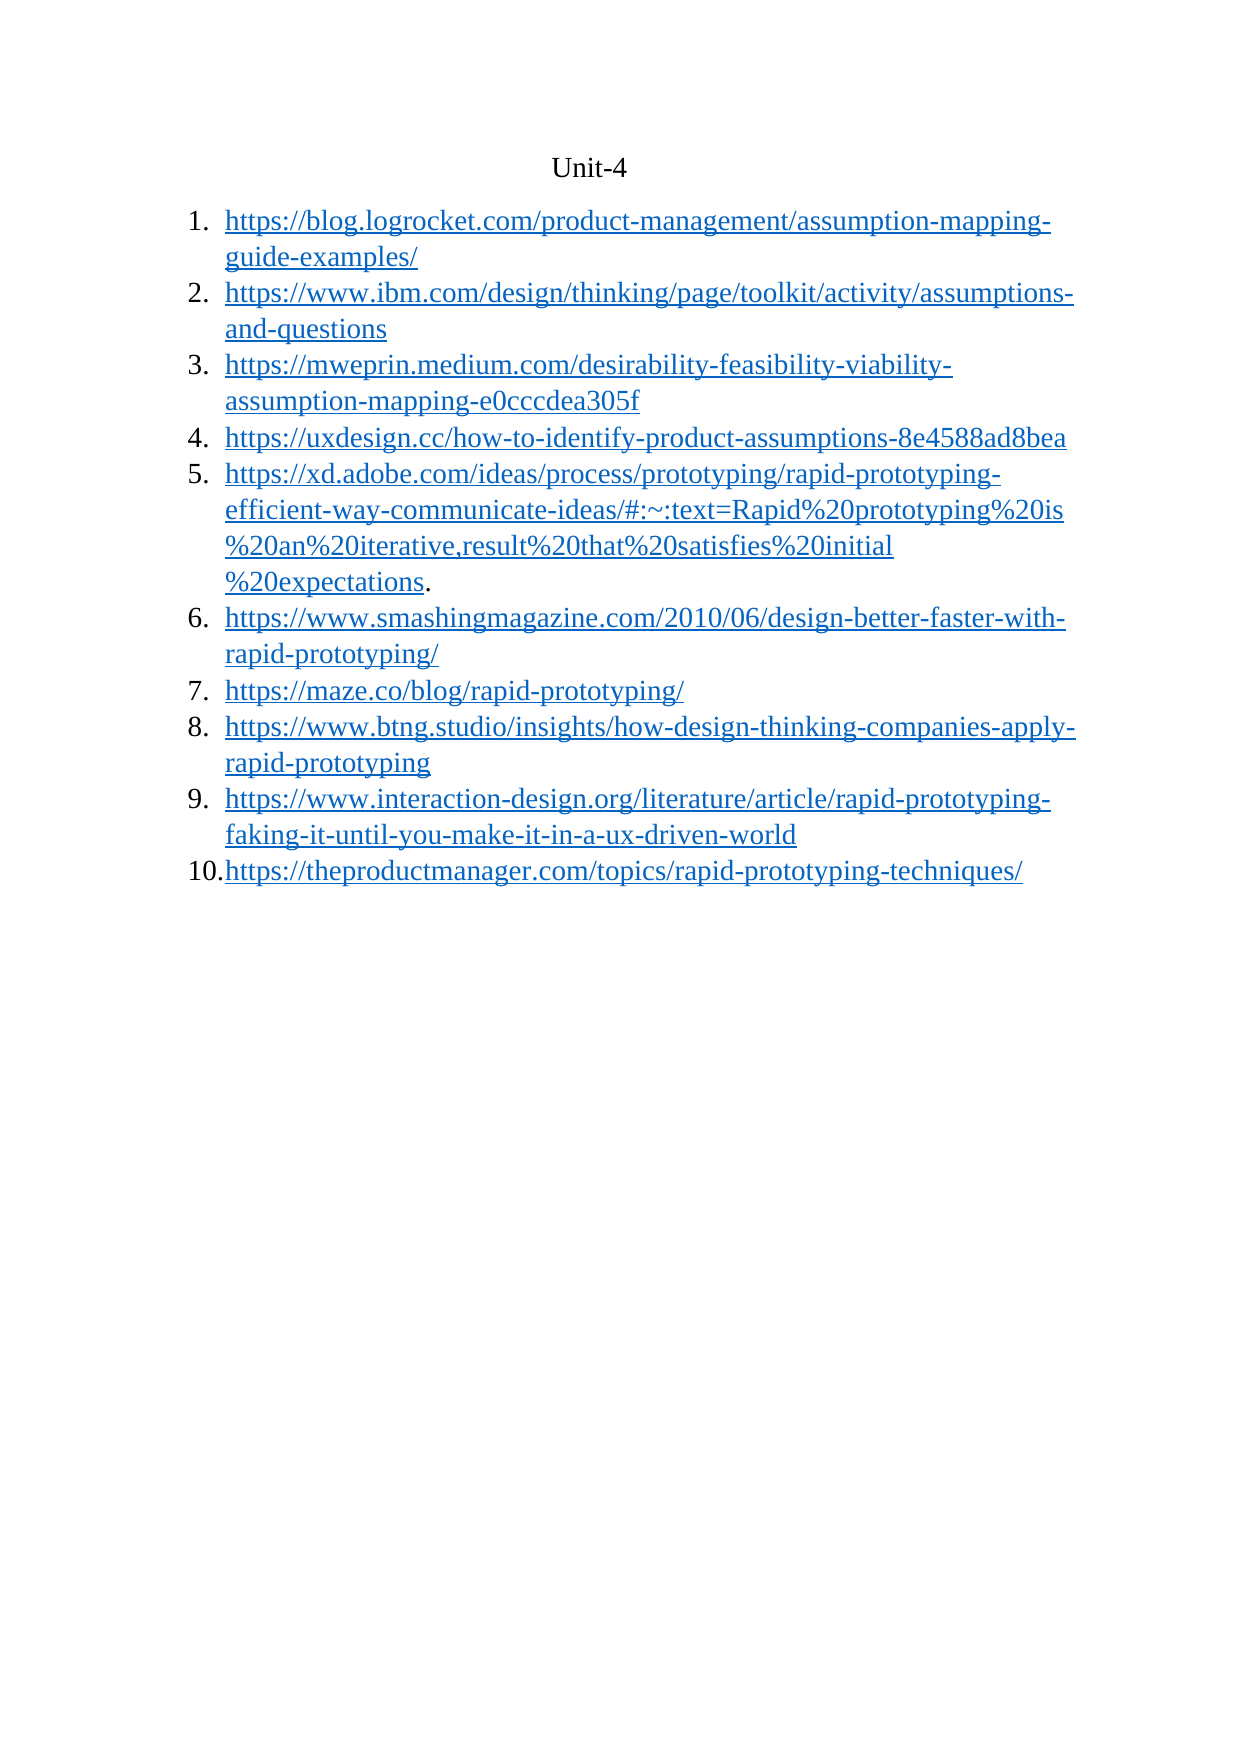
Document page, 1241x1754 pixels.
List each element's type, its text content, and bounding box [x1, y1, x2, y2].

list https://mweprin.medium.com/desirability-feasibility-viability-assumption-mapping-e0cccdea305f [187, 347, 1090, 417]
list https://www.ibm.com/design/thinking/page/toolkit/activity/assumptions-and-questions [187, 275, 1090, 345]
list https://www.btng.studio/insights/how-design-thinking-companies-apply-rapid-prototyping [187, 709, 1090, 778]
list https://uxdesign.cc/how-to-identify-product-assumptions-8e4588ad8bea [187, 420, 1090, 453]
list https://xd.adobe.com/ideas/process/prototyping/rapid-prototyping-efficient-way-communicate-ideas/#:~:text=Rapid%20prototyping%20is%20an%20iterative,result%20that%20satisfies%20initial%20expectations. [187, 456, 1090, 598]
list https://www.interaction-design.org/literature/article/rapid-prototyping-faking-it-until-you-make-it-in-a-ux-driven-world [187, 781, 1090, 851]
list https://www.smashingmagazine.com/2010/06/design-better-faster-with-rapid-prototyping/ [187, 600, 1090, 670]
list https://theproductmanager.com/topics/rapid-prototyping-techniques/ [187, 853, 1090, 887]
list https://maze.co/blog/rapid-prototyping/ [187, 673, 1090, 706]
list https://blog.logrocket.com/product-management/assumption-mapping-guide-examples/ [187, 203, 1090, 272]
text Unit-4 [150, 150, 1090, 183]
